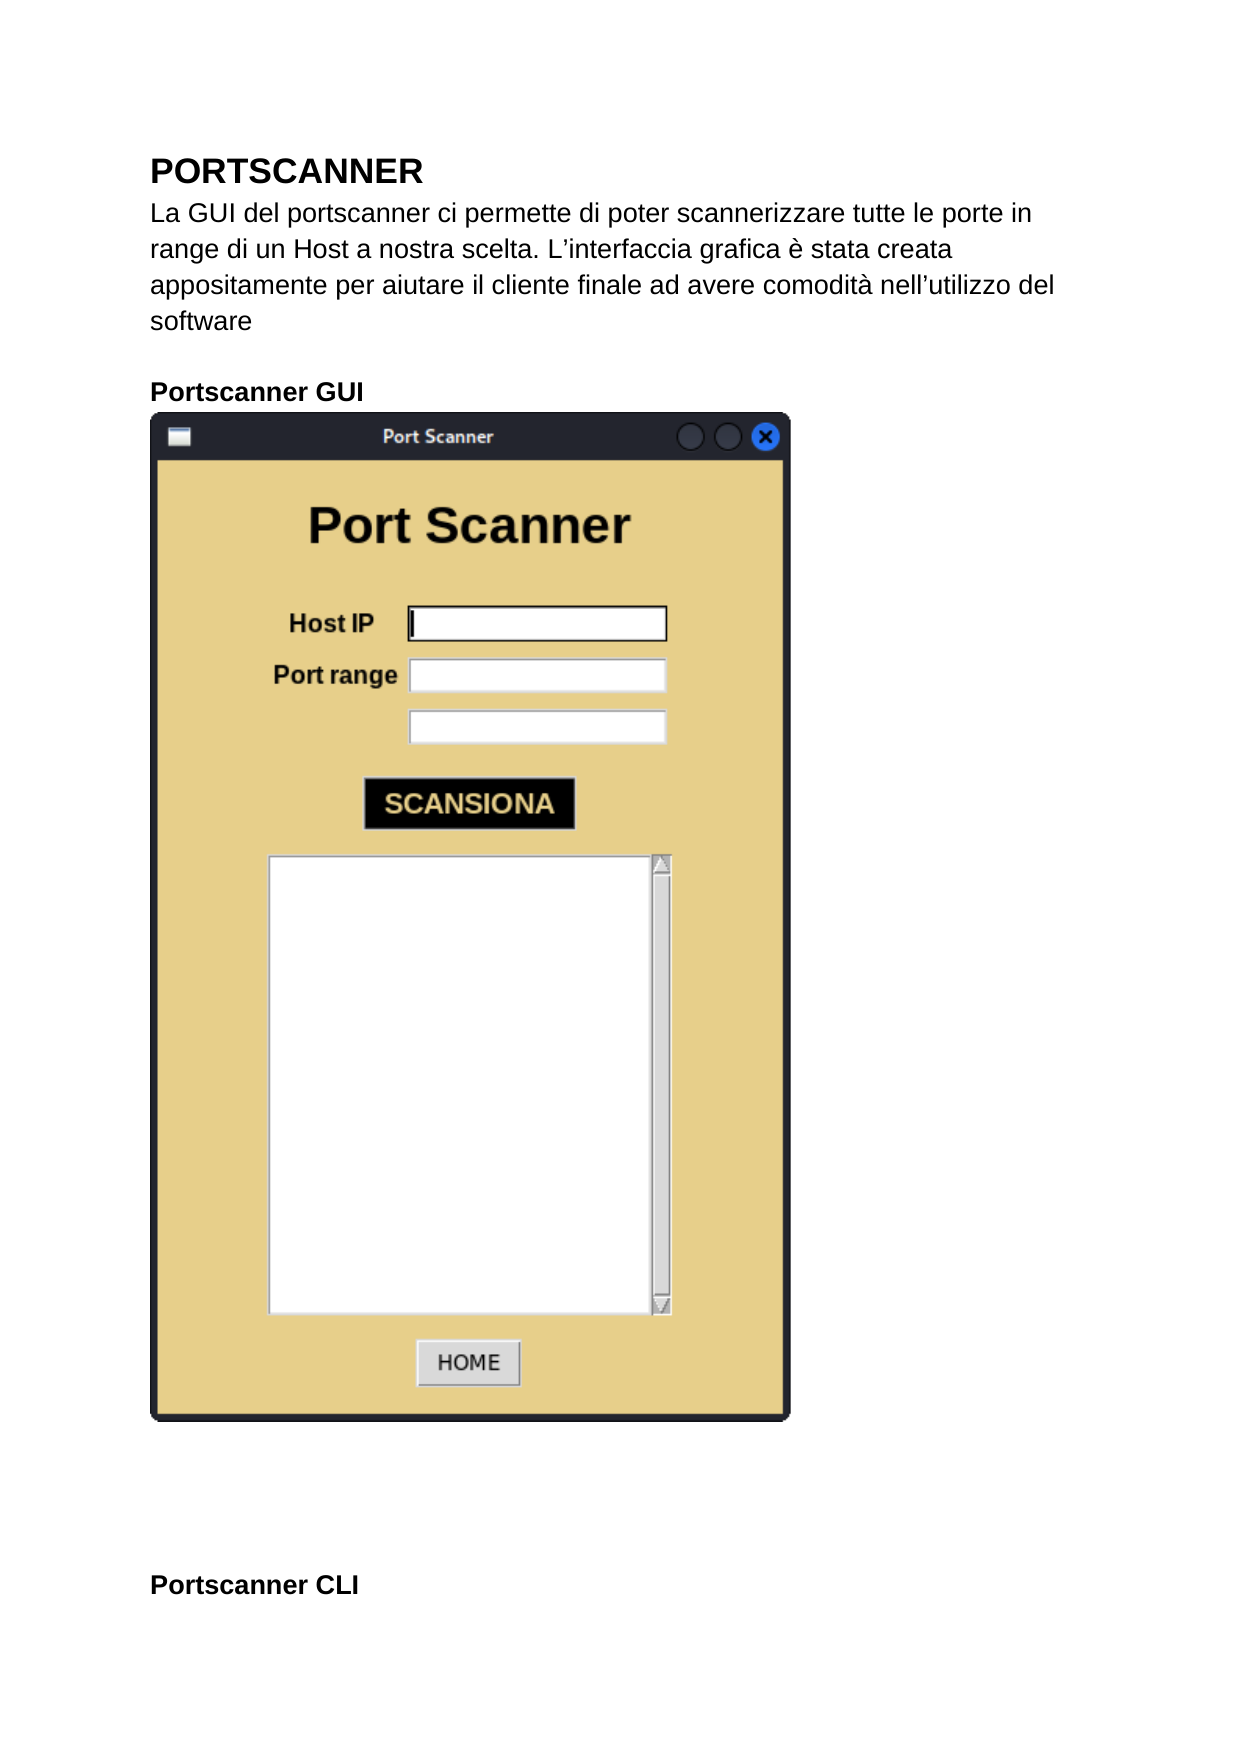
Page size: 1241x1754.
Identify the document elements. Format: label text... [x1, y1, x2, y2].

picture [150, 412, 791, 1422]
text Portscanner GUI [150, 376, 1090, 408]
text PORTSCANNER [150, 150, 1090, 191]
text La GUI del portscanner ci permette di poter scannerizzare tutte le porte in range di un Host a nostra scelta. L’interfaccia grafica è stata creata appositamente per aiutare il cliente finale ad avere comodità nell’utilizzo del software [150, 197, 1090, 336]
text Portscanner CLI [150, 1569, 1090, 1601]
